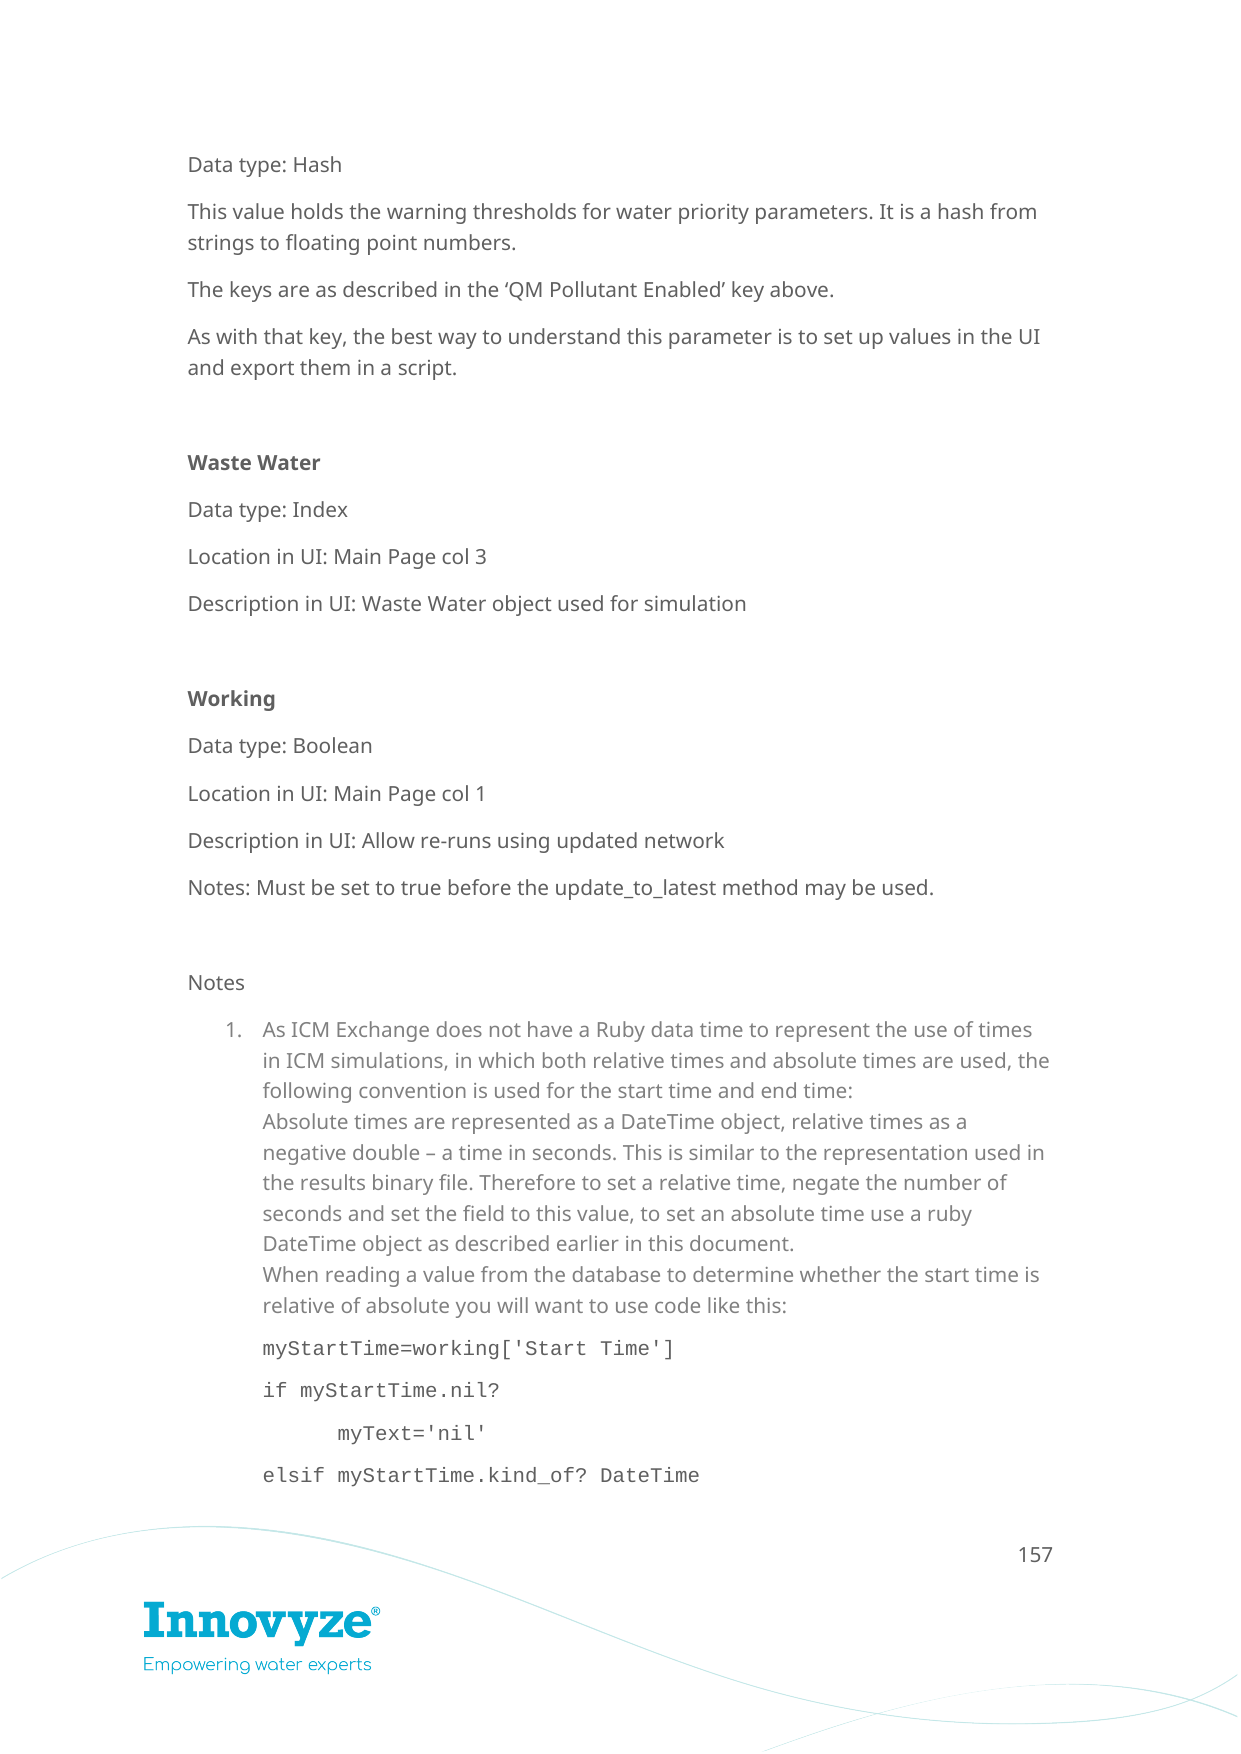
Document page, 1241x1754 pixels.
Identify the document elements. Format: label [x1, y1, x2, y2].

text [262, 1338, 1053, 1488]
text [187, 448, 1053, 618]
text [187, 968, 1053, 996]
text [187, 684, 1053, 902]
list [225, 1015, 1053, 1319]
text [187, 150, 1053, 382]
picture [0, 1516, 1236, 1751]
